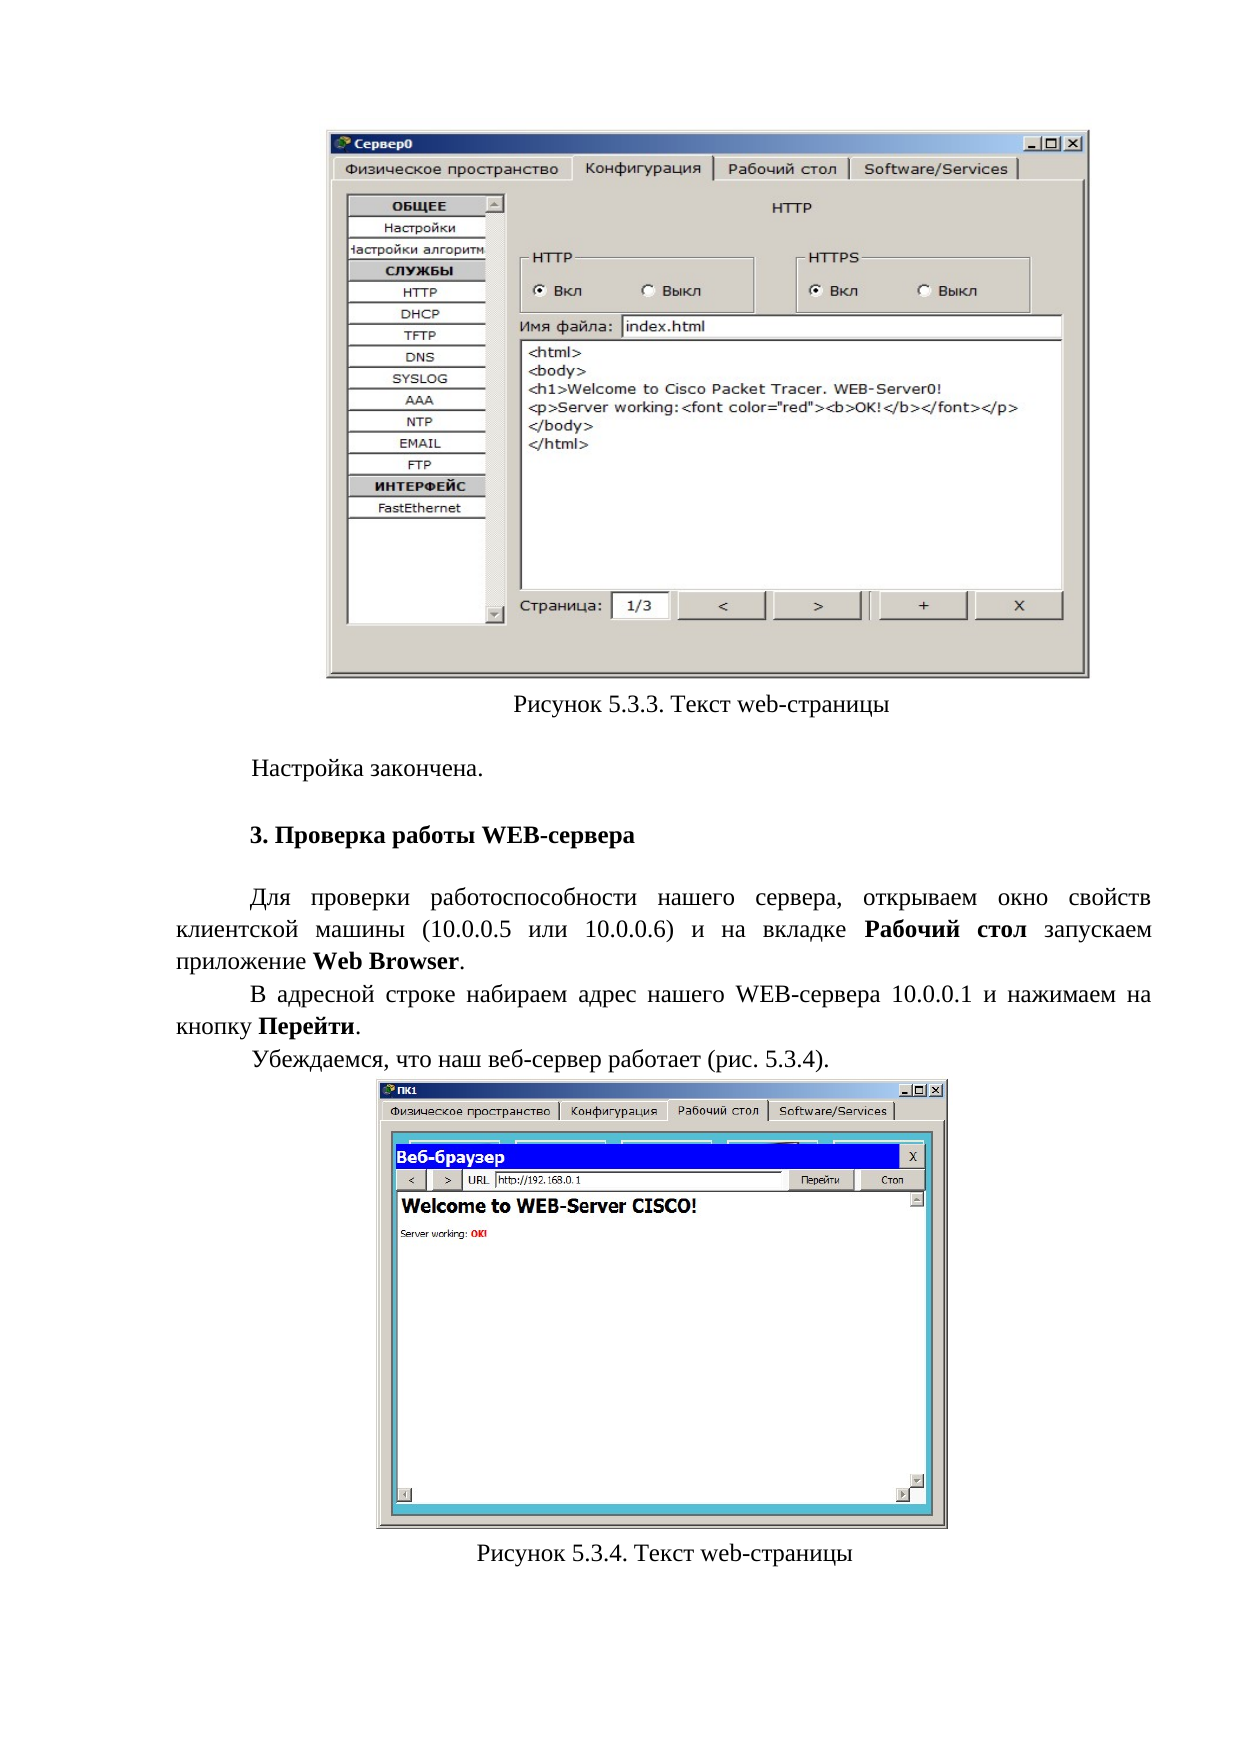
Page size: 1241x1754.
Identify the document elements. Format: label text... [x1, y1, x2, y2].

picture [375, 1076, 953, 1536]
text В адресной строке набираем адрес нашего WEB-сервера 10.0.0.1 и нажимаем на кнопку Перейти. [176, 979, 1152, 1040]
text Для проверки работоспособности нашего сервера, открываем окно свойств клиентской машины (10.0.0.5 или 10.0.0.6) и на вкладке Рабочий стол запускаем приложение Web Browser. [176, 882, 1152, 975]
text Рисунок 5.3.3. Текст web-страницы [251, 689, 1152, 718]
text 3. Проверка работы WEB-сервера [249, 820, 1152, 849]
picture [318, 118, 1099, 687]
text Настройка закончена. [251, 753, 1152, 782]
text Убеждаемся, что наш веб-сервер работает (рис. 5.3.4). [251, 1044, 1152, 1073]
text Рисунок 5.3.4. Текст web-страницы [251, 1538, 1078, 1567]
